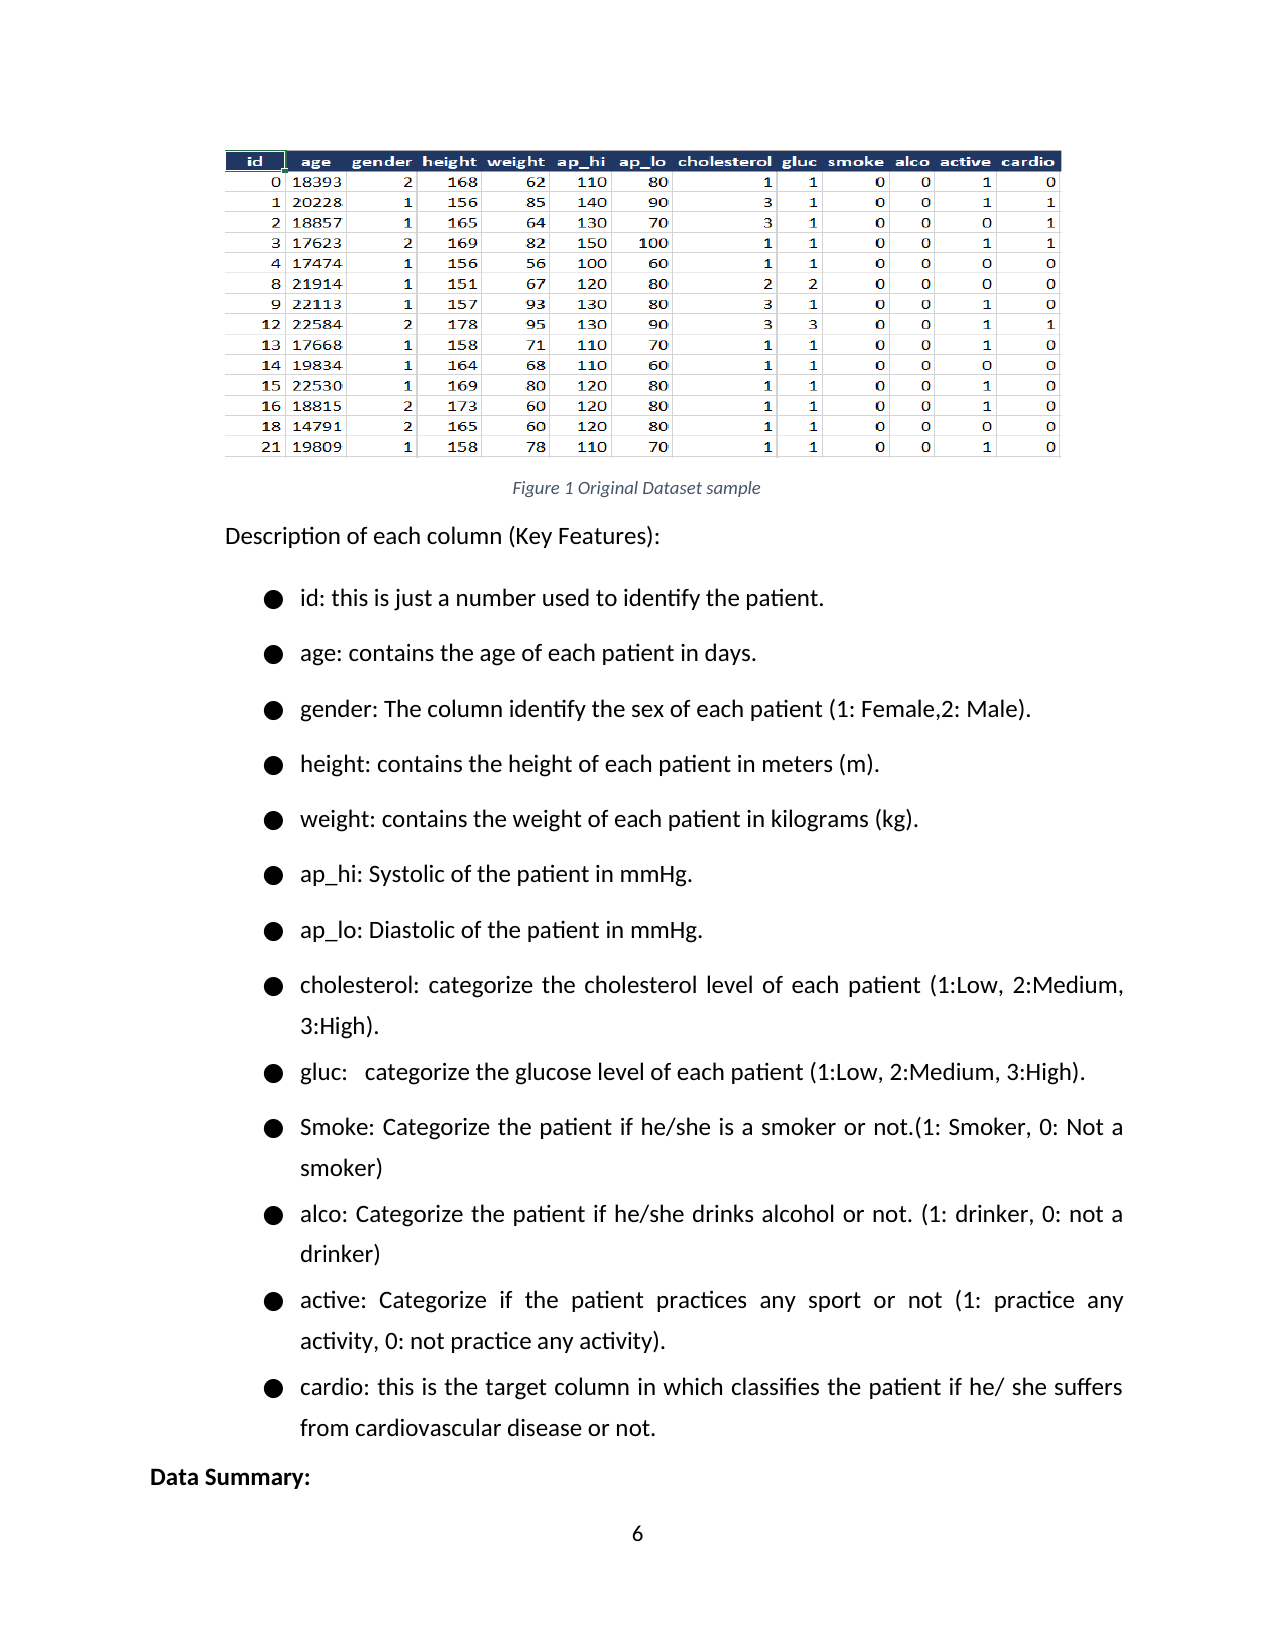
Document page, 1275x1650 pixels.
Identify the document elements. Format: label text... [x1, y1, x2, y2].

list age: contains the age of each patient in days. [262, 625, 1125, 676]
text Data Summary: [150, 1461, 1125, 1492]
list Smoke: Categorize the patient if he/she is a smoker or not.(1: Smoker, 0: Not a smoker) [262, 1098, 1125, 1183]
list active: Categorize if the patient practices any sport or not (1: practice any activity, 0: not practice any activity). [262, 1272, 1125, 1356]
text Figure 1 Original Dataset sample [150, 476, 1125, 499]
list height: contains the height of each patient in meters (m). [262, 735, 1125, 787]
list gender: The column identify the sex of each patient (1: Female,2: Male). [262, 680, 1125, 731]
picture [225, 150, 1062, 458]
list ap_hi: Systolic of the patient in mmHg. [262, 846, 1125, 897]
list id: this is just a number used to identify the patient. [262, 569, 1125, 621]
list weight: contains the weight of each patient in kilograms (kg). [262, 791, 1125, 842]
list alco: Categorize the patient if he/she drinks alcohol or not. (1: drinker, 0: not a drinker) [262, 1185, 1125, 1269]
list cardio: this is the target column in which classifies the patient if he/ she suffers from cardiovascular disease or not. [262, 1358, 1125, 1442]
text Description of each column (Key Features): [150, 520, 1125, 550]
list cholesterol: categorize the cholesterol level of each patient (1:Low, 2:Medium, 3:High). [262, 957, 1125, 1041]
list ap_lo: Diastolic of the patient in mmHg. [262, 901, 1125, 952]
list gluc: categorize the glucose level of each patient (1:Low, 2:Medium, 3:High). [262, 1043, 1125, 1094]
